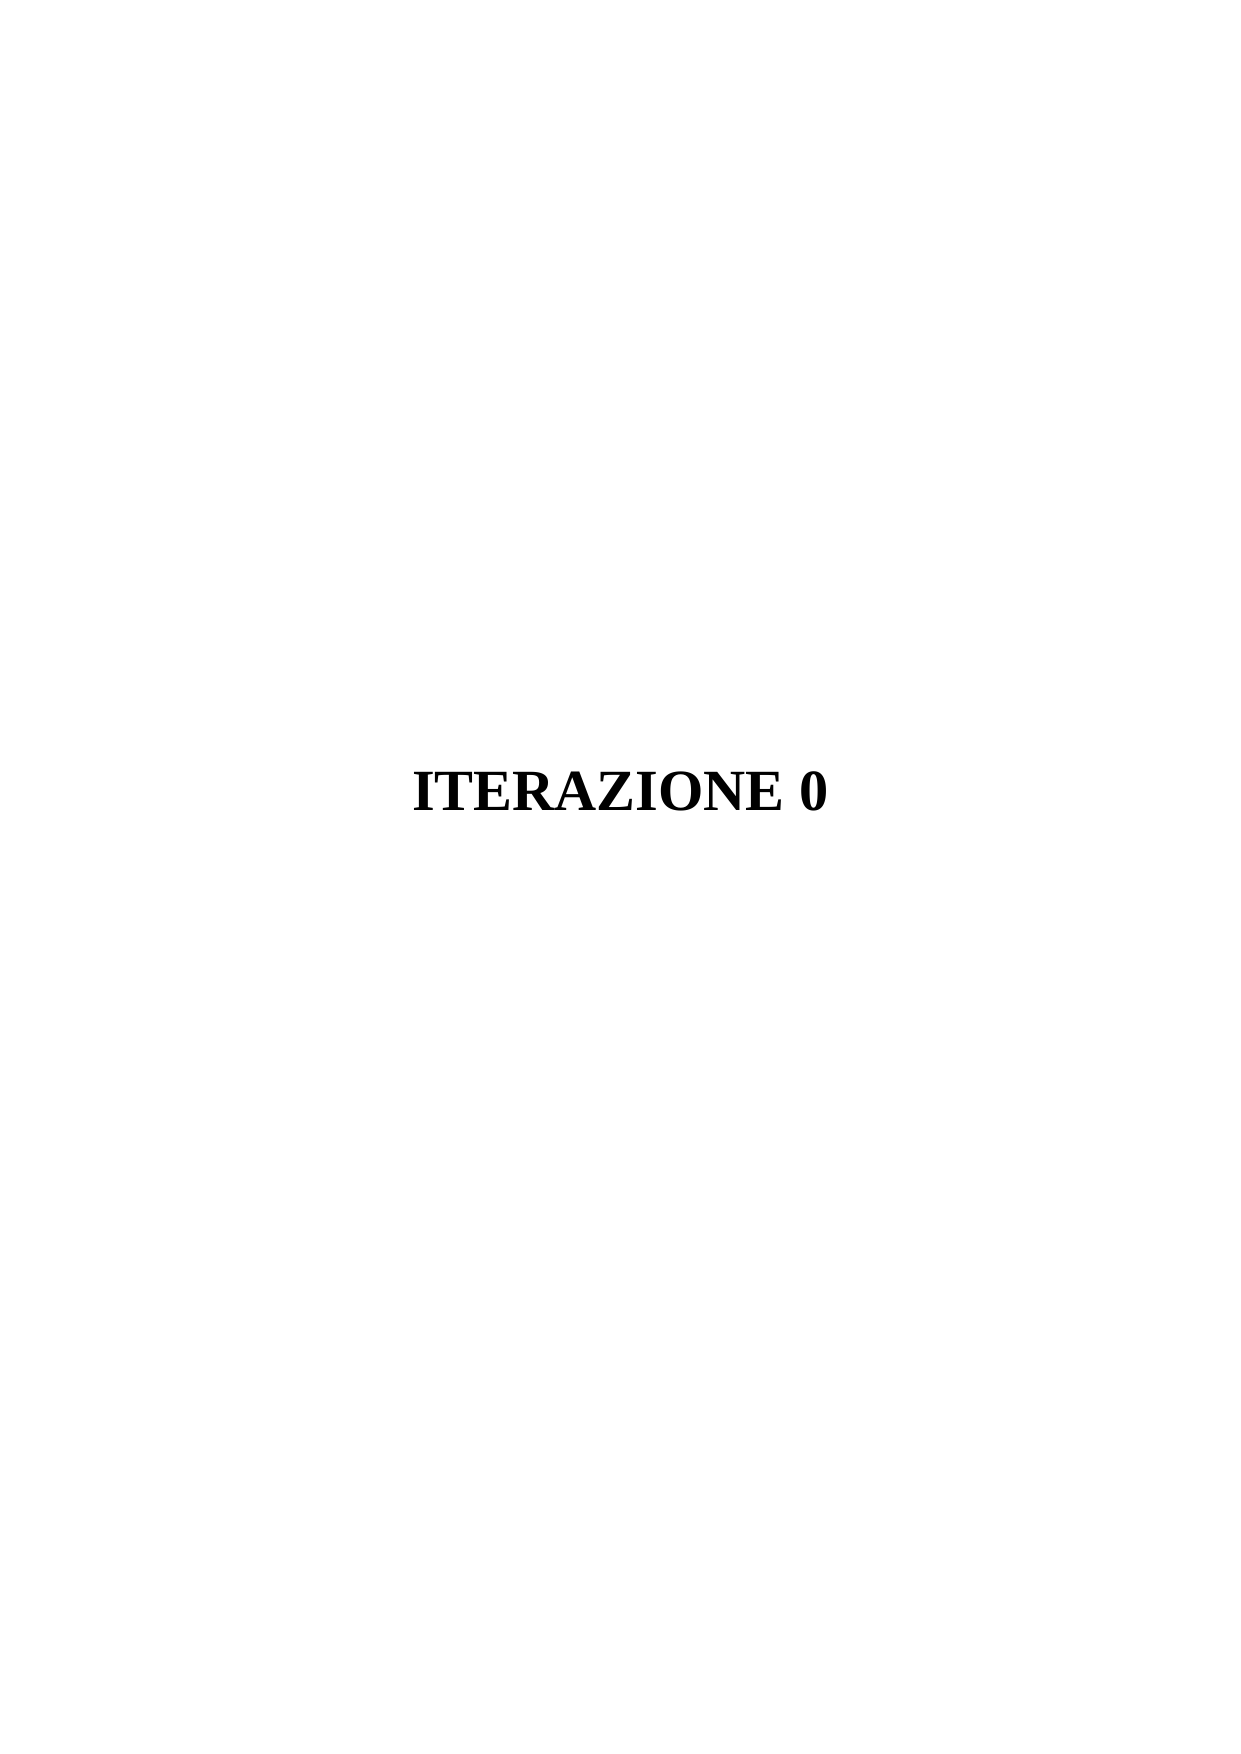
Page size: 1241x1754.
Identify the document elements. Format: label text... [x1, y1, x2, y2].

text ITERAZIONE 0 [158, 756, 1082, 823]
